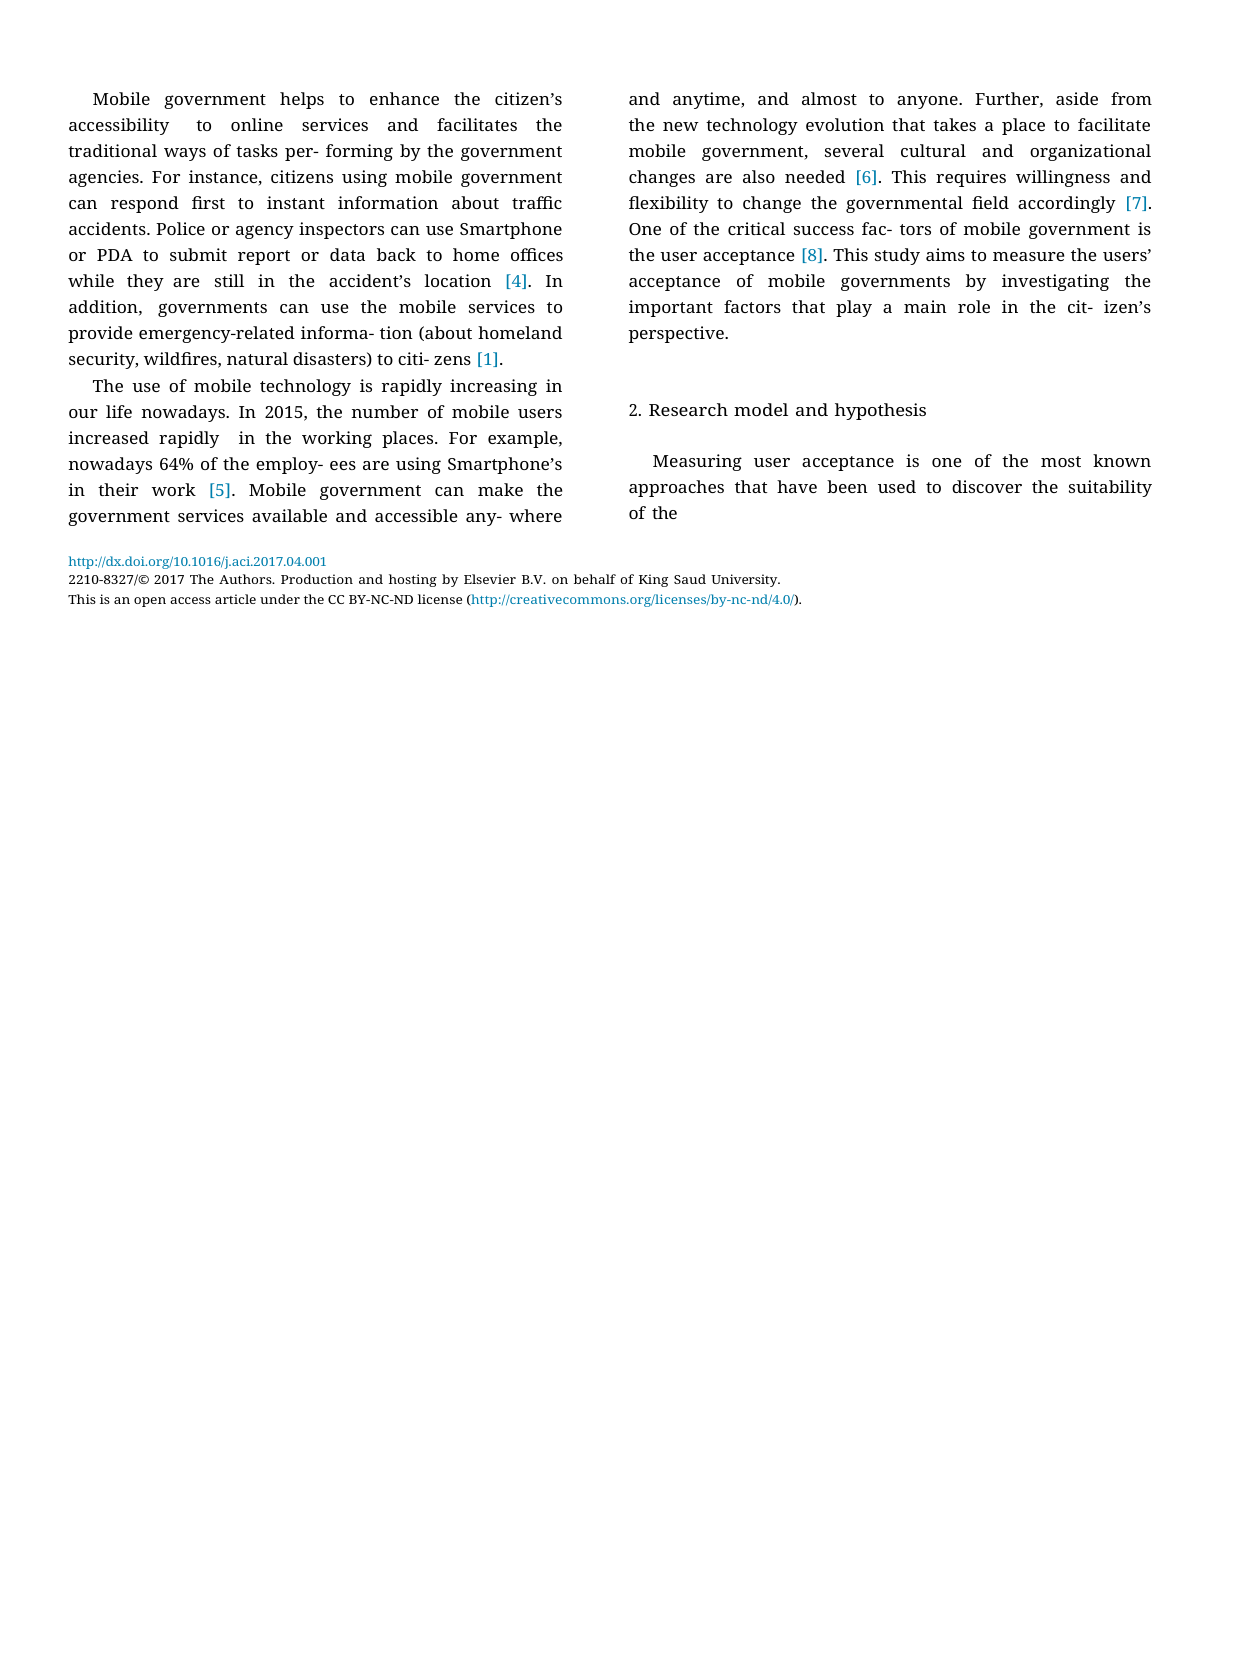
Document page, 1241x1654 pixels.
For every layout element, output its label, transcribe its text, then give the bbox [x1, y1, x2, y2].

picture [501, 594, 505, 606]
picture [133, 559, 139, 566]
picture [511, 275, 518, 284]
text Measuring user acceptance is one of the most known approaches that have been used to discover the suitability of the [628, 450, 1152, 524]
picture [162, 556, 173, 569]
picture [768, 594, 772, 606]
picture [294, 557, 301, 564]
picture [790, 594, 794, 606]
picture [651, 594, 658, 606]
picture [505, 594, 509, 606]
text This is an open access article under the CC BY-NC-ND license (http://creativecommons.org/licenses/by-nc-nd/4.0/). [68, 591, 1184, 608]
text The use of mobile technology is rapidly increasing in our life nowadays. In 2015, the number of mobile users increased rapidly in the working places. For example, nowadays 64% of the employ- ees are using Smartphone’s in their work [5]. Mobile government can make the government services available and accessible any- where and anytime, and almost to anyone. Further, aside from the new technology evolution that takes a place to facilitate mobile government, several cultural and organizational changes are also needed [6]. This requires willingness and flexibility to change the governmental field accordingly [7]. One of the critical success fac- tors of mobile government is the user acceptance [8]. This study aims to measure the users’ acceptance of mobile governments by investigating the important factors that play a main role in the cit- izen’s perspective. [68, 374, 563, 527]
picture [538, 596, 545, 604]
picture [761, 594, 766, 604]
text The use of mobile technology is rapidly increasing in our life nowadays. In 2015, the number of mobile users increased rapidly in the working places. For example, nowadays 64% of the employ- ees are using Smartphone’s in their work [5]. Mobile government can make the government services available and accessible any- where and anytime, and almost to anyone. Further, aside from the new technology evolution that takes a place to facilitate mobile government, several cultural and organizational changes are also needed [6]. This requires willingness and flexibility to change the governmental field accordingly [7]. One of the critical success fac- tors of mobile government is the user acceptance [8]. This study aims to measure the users’ acceptance of mobile governments by investigating the important factors that play a main role in the cit- izen’s perspective. [628, 87, 1152, 344]
text 2210-8327/© 2017 The Authors. Production and hosting by Elsevier B.V. on behalf of King Saud University. [68, 571, 1184, 588]
picture [719, 597, 726, 607]
picture [82, 559, 91, 567]
text Mobile government helps to enhance the citizen’s accessibility to online services and facilitates the traditional ways of tasks per- forming by the government agencies. For instance, citizens using mobile government can respond first to instant information about traffic accidents. Police or agency inspectors can use Smartphone or PDA to submit report or data back to home offices while they are still in the accident’s location [4]. In addition, governments can use the mobile services to provide emergency-related informa- tion (about homeland security, wildfires, natural disasters) to citi- zens [1]. [68, 87, 563, 371]
picture [772, 595, 779, 602]
picture [98, 556, 102, 568]
list Research model and hypothesis [628, 399, 1184, 421]
picture [101, 556, 105, 568]
text http://dx.doi.org/10.1016/j.aci.2017.04.001 [68, 553, 1184, 570]
